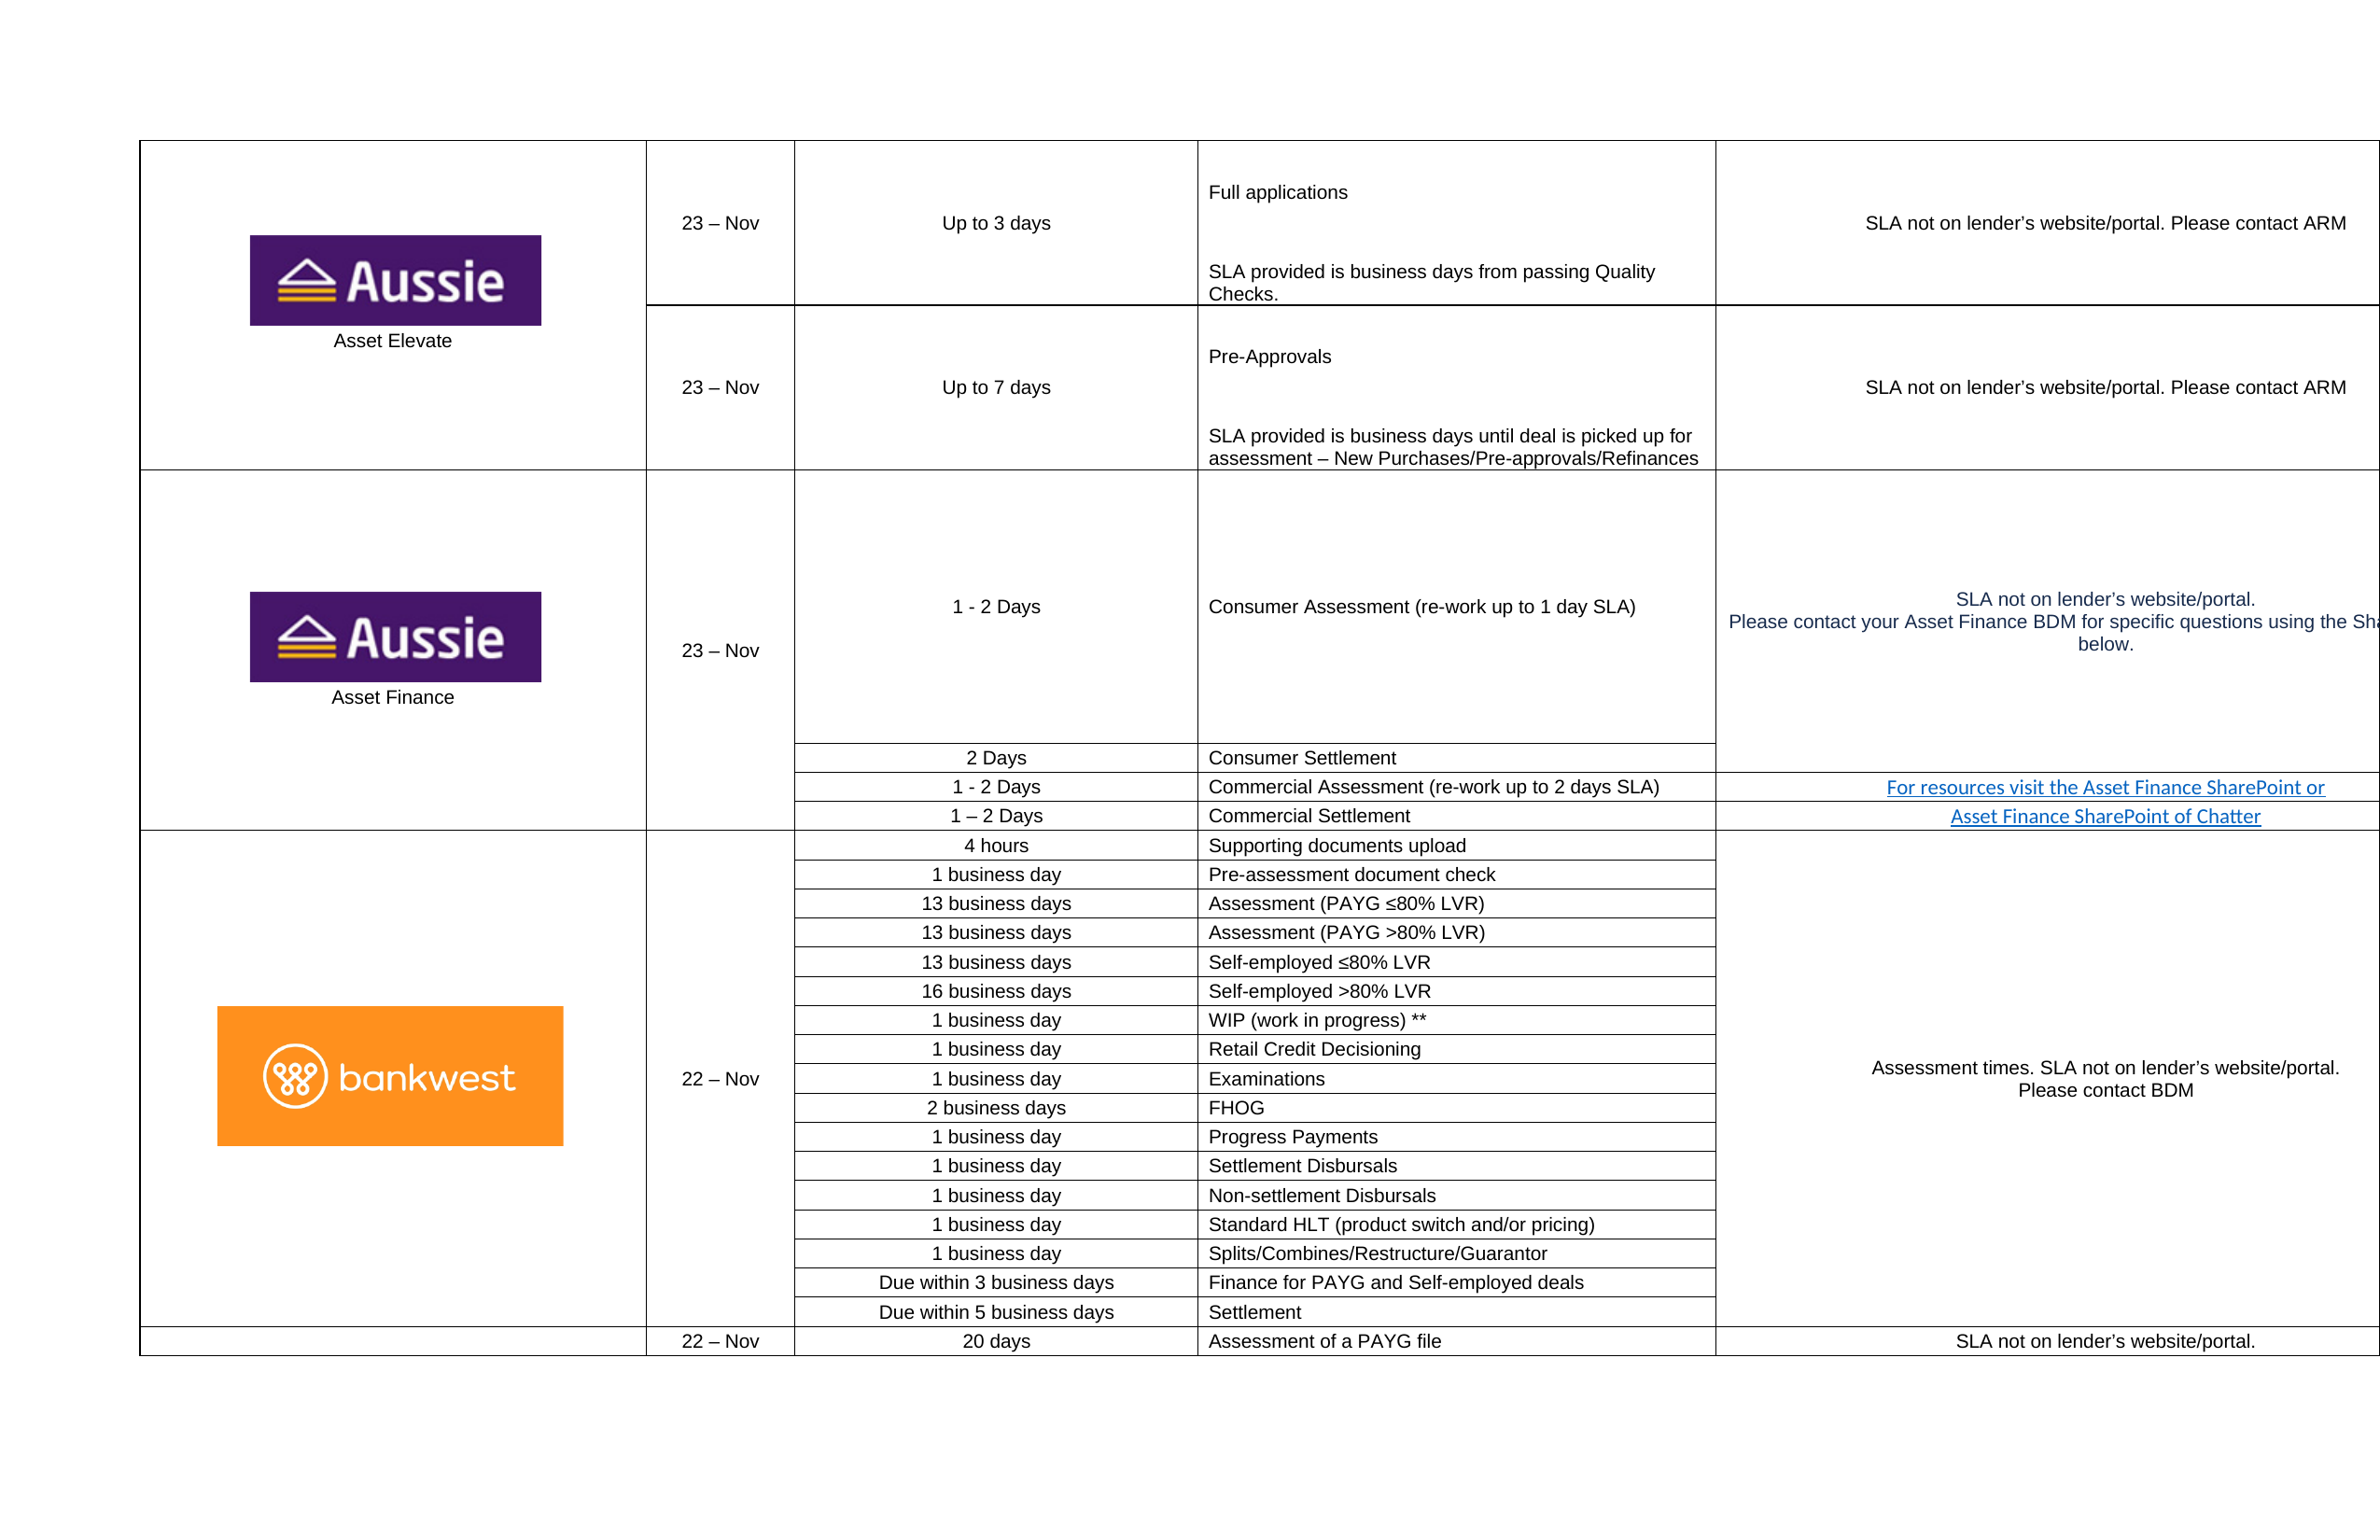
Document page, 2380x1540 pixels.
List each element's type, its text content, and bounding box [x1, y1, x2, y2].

table_cell Examinations [1198, 1064, 1715, 1093]
table_cell 20 days [795, 1327, 1197, 1355]
table_cell 1 business day [795, 1181, 1197, 1210]
table_cell [141, 831, 646, 1326]
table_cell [1716, 1327, 2379, 1355]
table_cell Due within 3 business days [795, 1268, 1197, 1296]
table_cell Commercial Assessment (re-work up to 2 days SLA) [1198, 773, 1715, 801]
table_cell Finance for PAYG and Self-employed deals [1198, 1268, 1715, 1296]
table_cell 1 business day [795, 861, 1197, 889]
table_cell 22 – Nov [647, 1327, 794, 1355]
table_cell Assessment (PAYG >80% LVR) [1198, 918, 1715, 946]
table_cell 1 business day [795, 1239, 1197, 1267]
table_cell Self-employed ≤80% LVR [1198, 947, 1715, 976]
table_cell Assessment of a PAYG file [1198, 1327, 1715, 1355]
table_cell Full applications SLA provided is business days from passing Quality Checks. [1198, 141, 1715, 304]
table_cell Asset Elevate [141, 141, 646, 469]
table_cell [141, 1327, 646, 1355]
table_cell WIP (work in progress) ** [1198, 1006, 1715, 1034]
table_cell Retail Credit Decisioning [1198, 1035, 1715, 1063]
table_cell 4 hours [795, 831, 1197, 860]
table_cell Settlement [1198, 1297, 1715, 1326]
table_cell 1 – 2 Days [795, 802, 1197, 830]
table_cell 22 – Nov [647, 831, 794, 1326]
table_cell Consumer Settlement [1198, 744, 1715, 772]
table_cell Standard HLT (product switch and/or pricing) [1198, 1211, 1715, 1239]
picture [249, 592, 542, 682]
table_cell 1 - 2 Days [795, 773, 1197, 801]
table_cell Self-employed >80% LVR [1198, 977, 1715, 1005]
table_cell Non-settlement Disbursals [1198, 1181, 1715, 1210]
table_cell 2 Days [795, 744, 1197, 772]
picture [217, 1006, 564, 1146]
table_cell 23 – Nov [647, 141, 794, 304]
table_cell 16 business days [795, 977, 1197, 1005]
table_cell 1 business day [795, 1006, 1197, 1034]
table_cell 1 - 2 Days [795, 470, 1197, 743]
table_cell 13 business days [795, 889, 1197, 917]
table_cell 23 – Nov [647, 306, 794, 469]
table_cell Supporting documents upload [1198, 831, 1715, 860]
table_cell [1716, 306, 2379, 469]
table_cell Up to 7 days [795, 306, 1197, 469]
table_cell Splits/Combines/Restructure/Guarantor [1198, 1239, 1715, 1267]
table_cell For resources visit the Asset Finance SharePoint or [1716, 773, 2379, 801]
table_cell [1716, 141, 2379, 304]
table_cell 1 business day [795, 1064, 1197, 1093]
table_cell 1 business day [795, 1035, 1197, 1063]
table_cell Due within 5 business days [795, 1297, 1197, 1326]
table_cell Up to 3 days [795, 141, 1197, 304]
table_cell Pre-Approvals SLA provided is business days until deal is picked up for assessment – New Purchases/Pre-approvals/Refinances [1198, 306, 1715, 469]
table_cell Assessment times. SLA not on lender’s website/portal. Please contact BDM [1716, 831, 2379, 1326]
table_cell Consumer Assessment (re-work up to 1 day SLA) [1198, 470, 1715, 743]
table_cell Progress Payments [1198, 1123, 1715, 1151]
table_cell 13 business days [795, 918, 1197, 946]
table_cell Commercial Settlement [1198, 802, 1715, 830]
table_cell FHOG [1198, 1094, 1715, 1122]
table_cell 23 – Nov [647, 470, 794, 830]
table_cell 13 business days [795, 947, 1197, 976]
table_cell Settlement Disbursals [1198, 1152, 1715, 1180]
table_cell SLA not on lender’s website/portal. Please contact your Asset Finance BDM for specific questions using the SharePoint link below. [1716, 470, 2379, 772]
table_cell 1 business day [795, 1211, 1197, 1239]
picture [249, 235, 542, 326]
table_cell 1 business day [795, 1152, 1197, 1180]
table_cell 1 business day [795, 1123, 1197, 1151]
table_cell Asset Finance [141, 470, 646, 830]
table_cell Assessment (PAYG ≤80% LVR) [1198, 889, 1715, 917]
table_cell Pre-assessment document check [1198, 861, 1715, 889]
table_cell Asset Finance SharePoint of Chatter [1716, 802, 2379, 830]
table_cell 2 business days [795, 1094, 1197, 1122]
